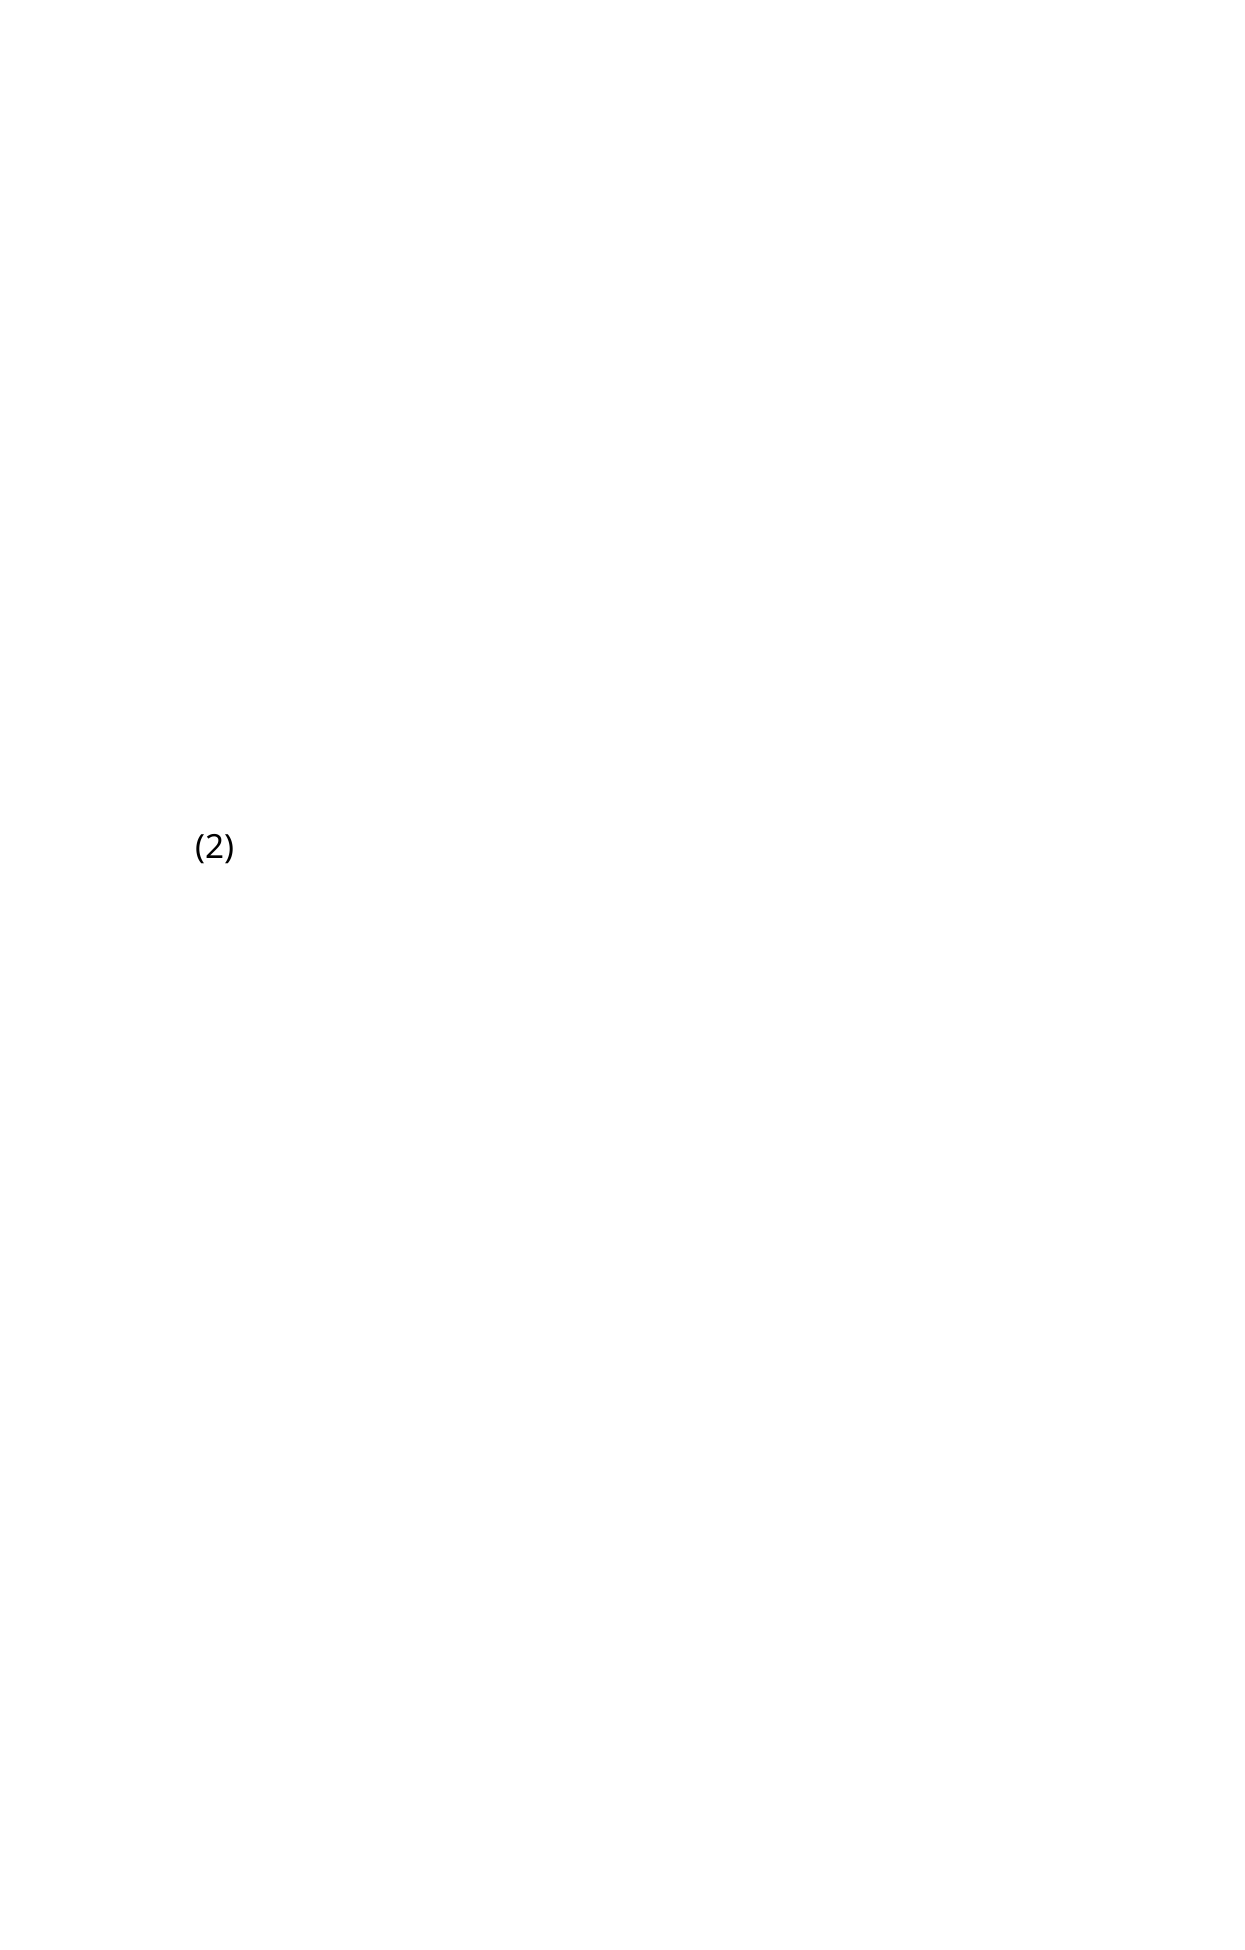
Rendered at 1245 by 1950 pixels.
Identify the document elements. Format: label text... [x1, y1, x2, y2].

text (2) [195, 823, 1140, 868]
